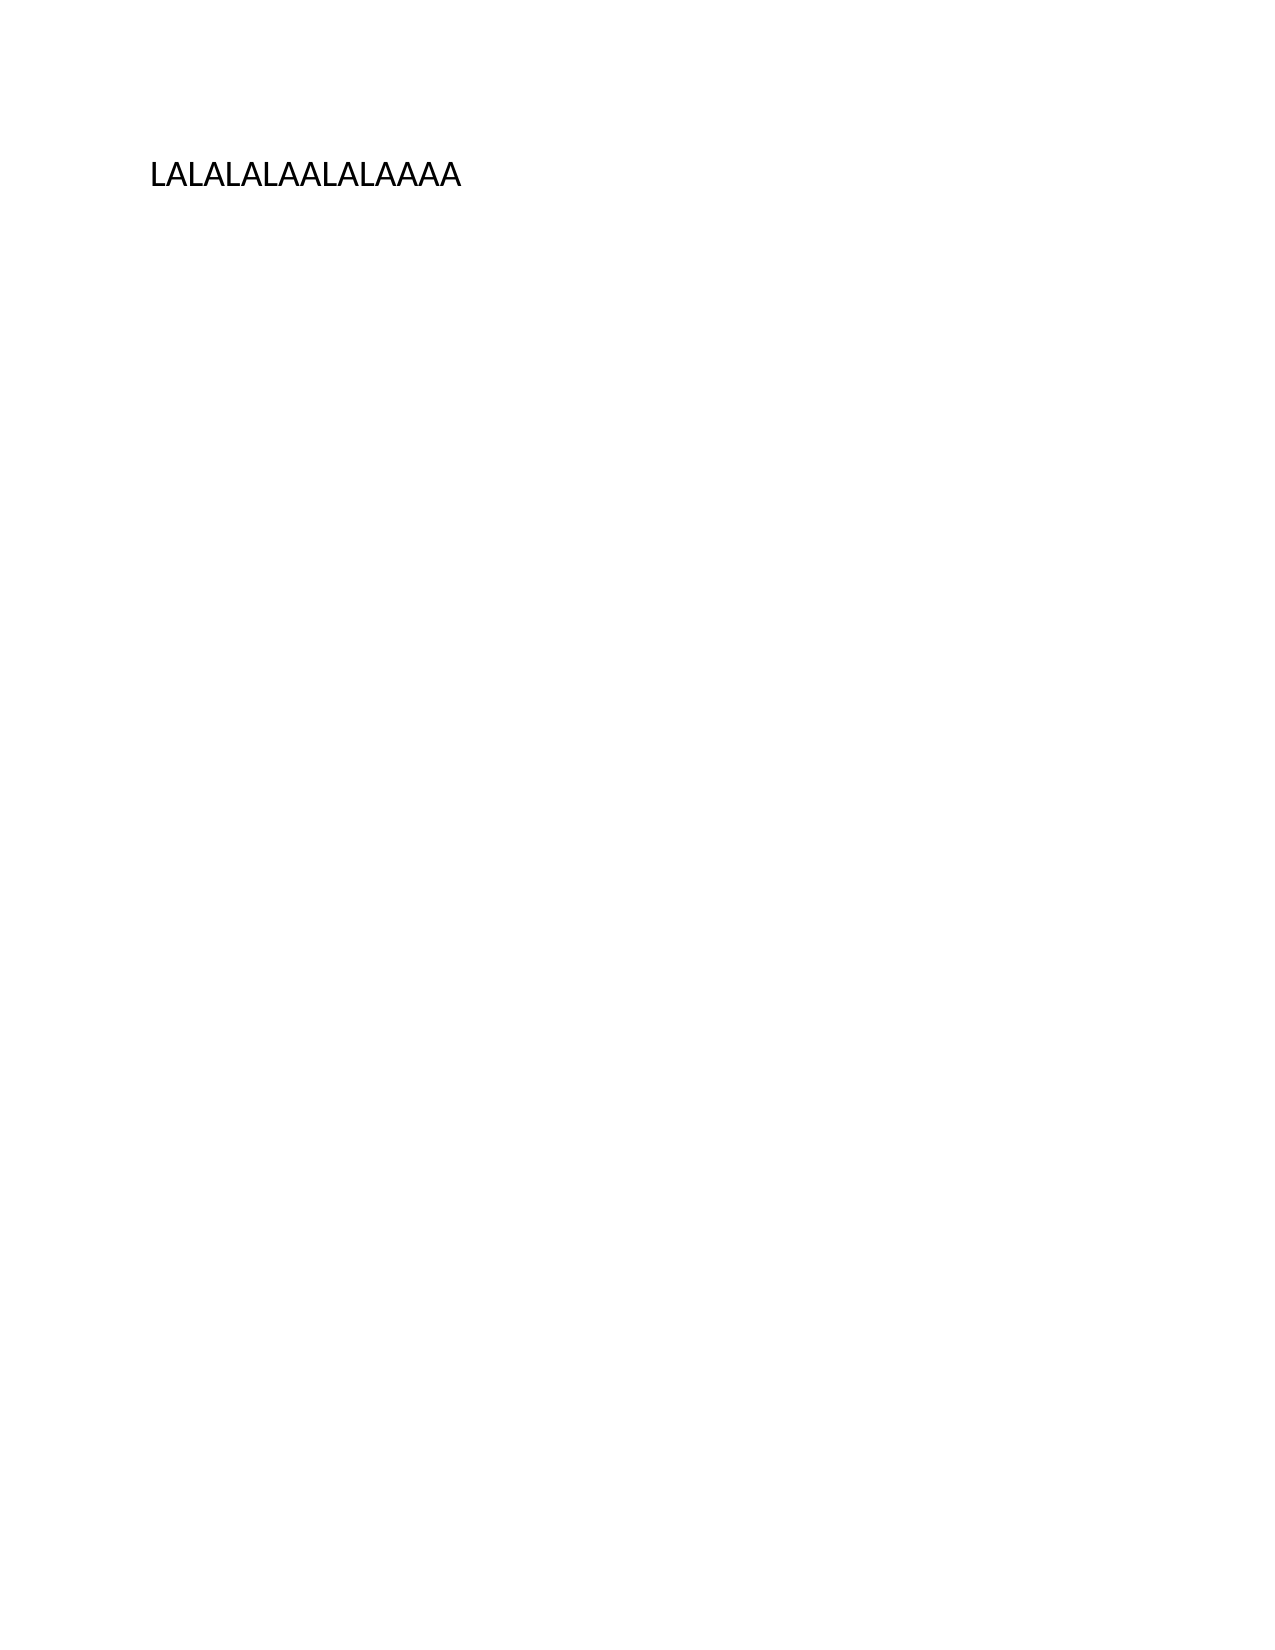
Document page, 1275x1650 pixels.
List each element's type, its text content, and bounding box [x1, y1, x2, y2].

text LALALALAALALAAAA [150, 150, 1125, 201]
